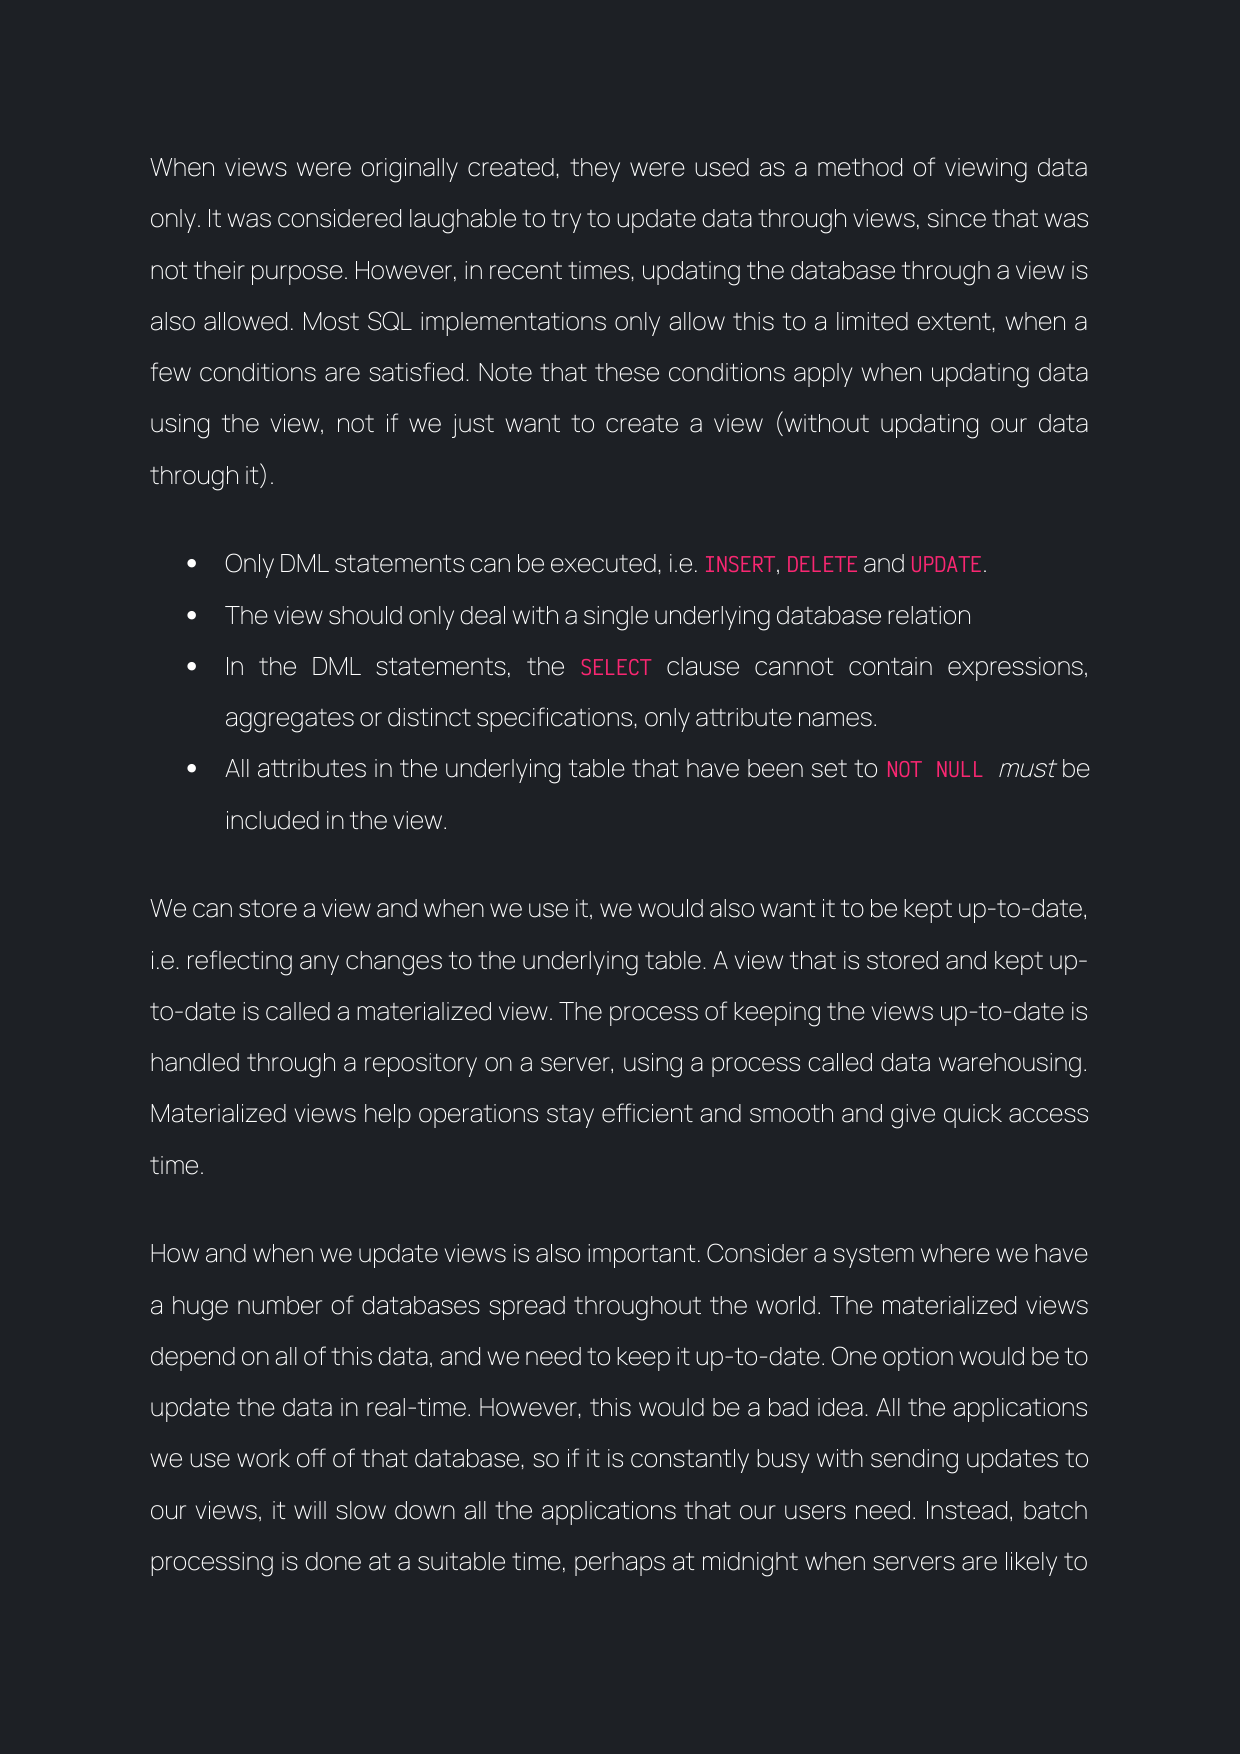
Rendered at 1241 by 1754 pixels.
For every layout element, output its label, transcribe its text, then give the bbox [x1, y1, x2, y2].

list Only DML statements can be executed, i.e. INSERT, DELETE and UPDATE. [187, 546, 1090, 580]
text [150, 1236, 1090, 1578]
list The view should only deal with a single underlying database relation [187, 597, 1090, 632]
text We can store a view and when we use it, we would also want it to be kept up-to-date, i.e. reflecting any changes to the underlying table. A view that is stored and kept up-to-date is called a materialized view. The process of keeping the views up-to-date is handled through a repository on a server, using a process called data warehousing. Materialized views help operations stay efficient and smooth and give quick access time. [150, 891, 1090, 1182]
list In the DML statements, the SELECT clause cannot contain expressions, aggregates or distinct specifications, only attribute names. [187, 649, 1090, 734]
list All attributes in the underlying table that have been set to NOT NULL must be included in the view. [187, 751, 1090, 837]
text When views were originally created, they were used as a method of viewing data only. It was considered laughable to try to update data through views, since that was not their purpose. However, in recent times, updating the database through a view is also allowed. Most SQL implementations only allow this to a limited extent, when a few conditions are satisfied. Note that these conditions apply when updating data using the view, not if we just want to create a view (without updating our data through it). [150, 150, 1090, 492]
